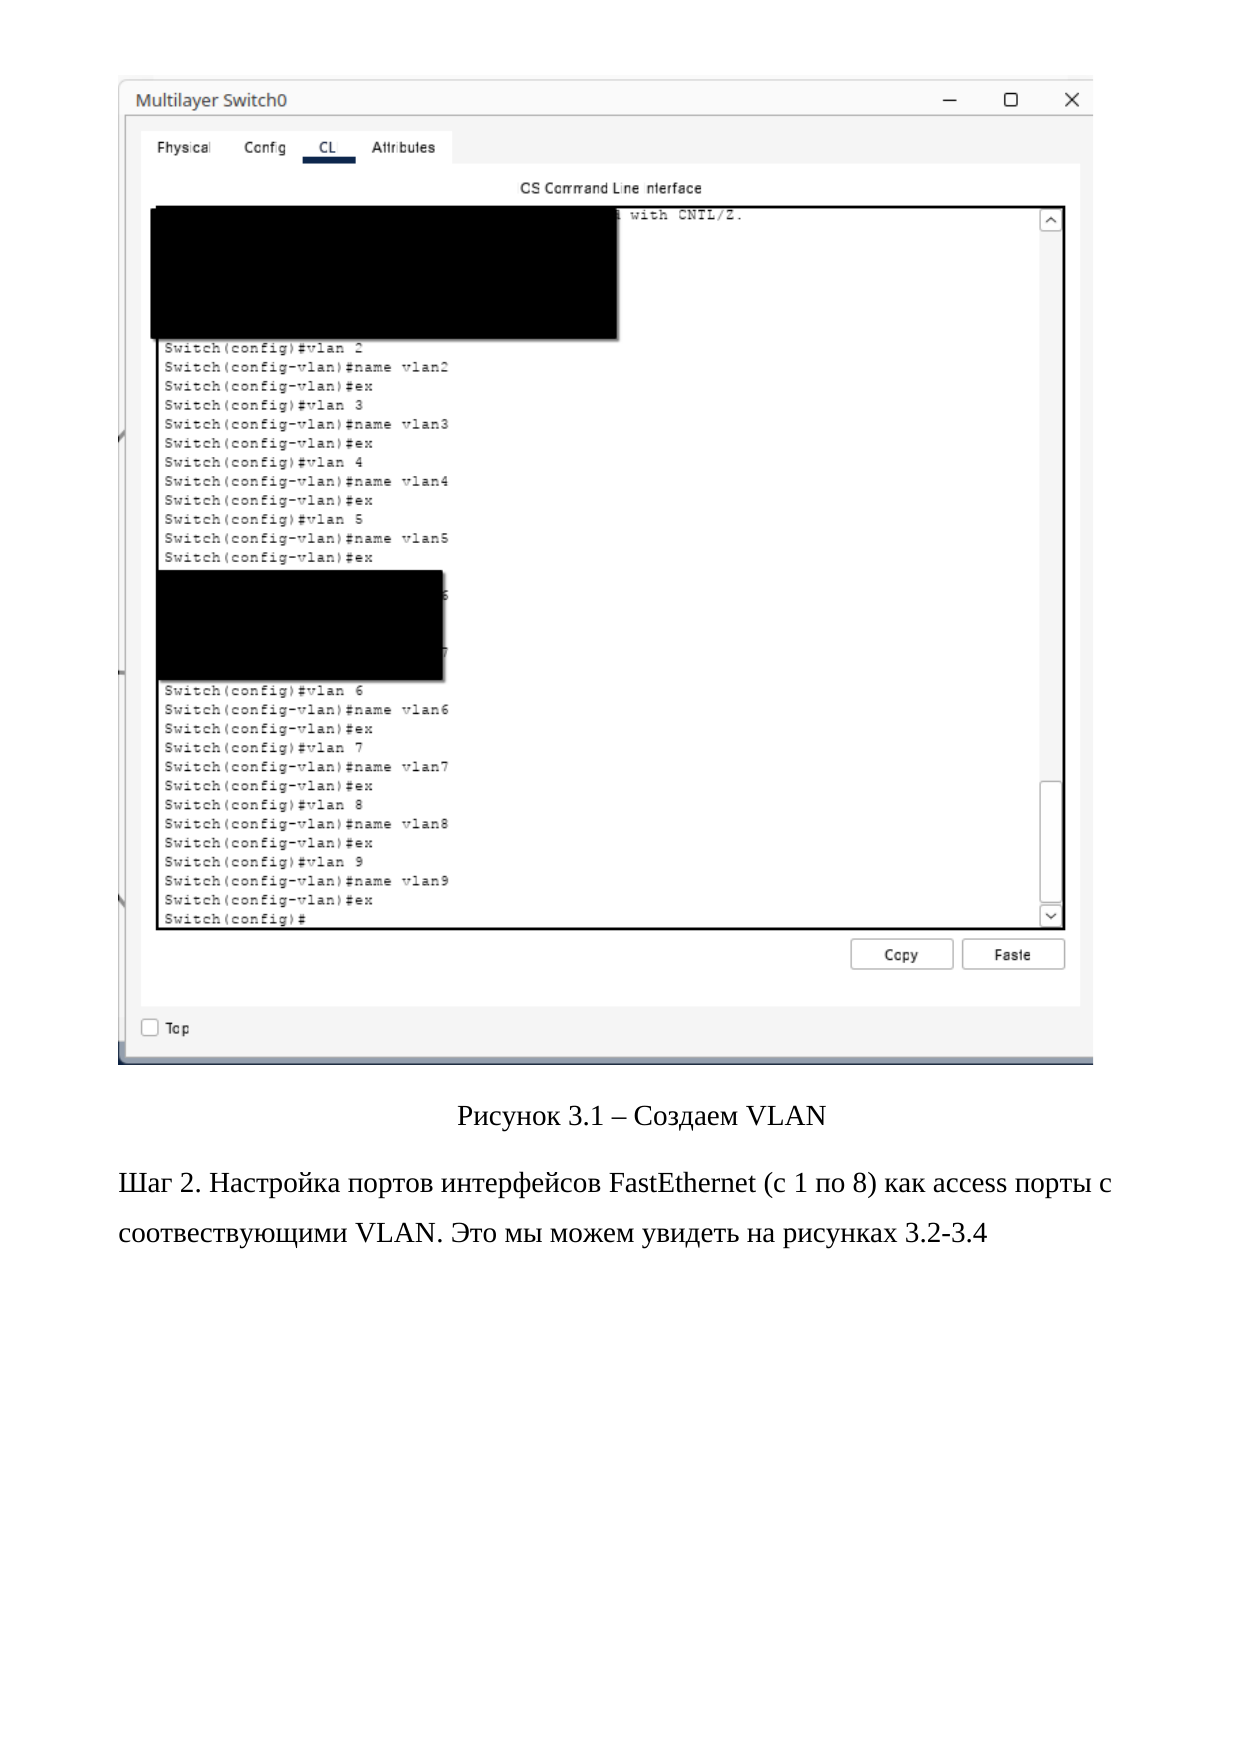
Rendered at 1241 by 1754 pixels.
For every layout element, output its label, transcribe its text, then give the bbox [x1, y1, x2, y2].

picture [118, 75, 1094, 1065]
text Рисунок 3.1 – Создаем VLAN [118, 1098, 1165, 1132]
text Шаг 2. Настройка портов интерфейсов FastEthernet (с 1 по 8) как access порты с соотвествующими VLAN. Это мы можем увидеть на рисунках 3.2-3.4 [118, 1165, 1165, 1249]
